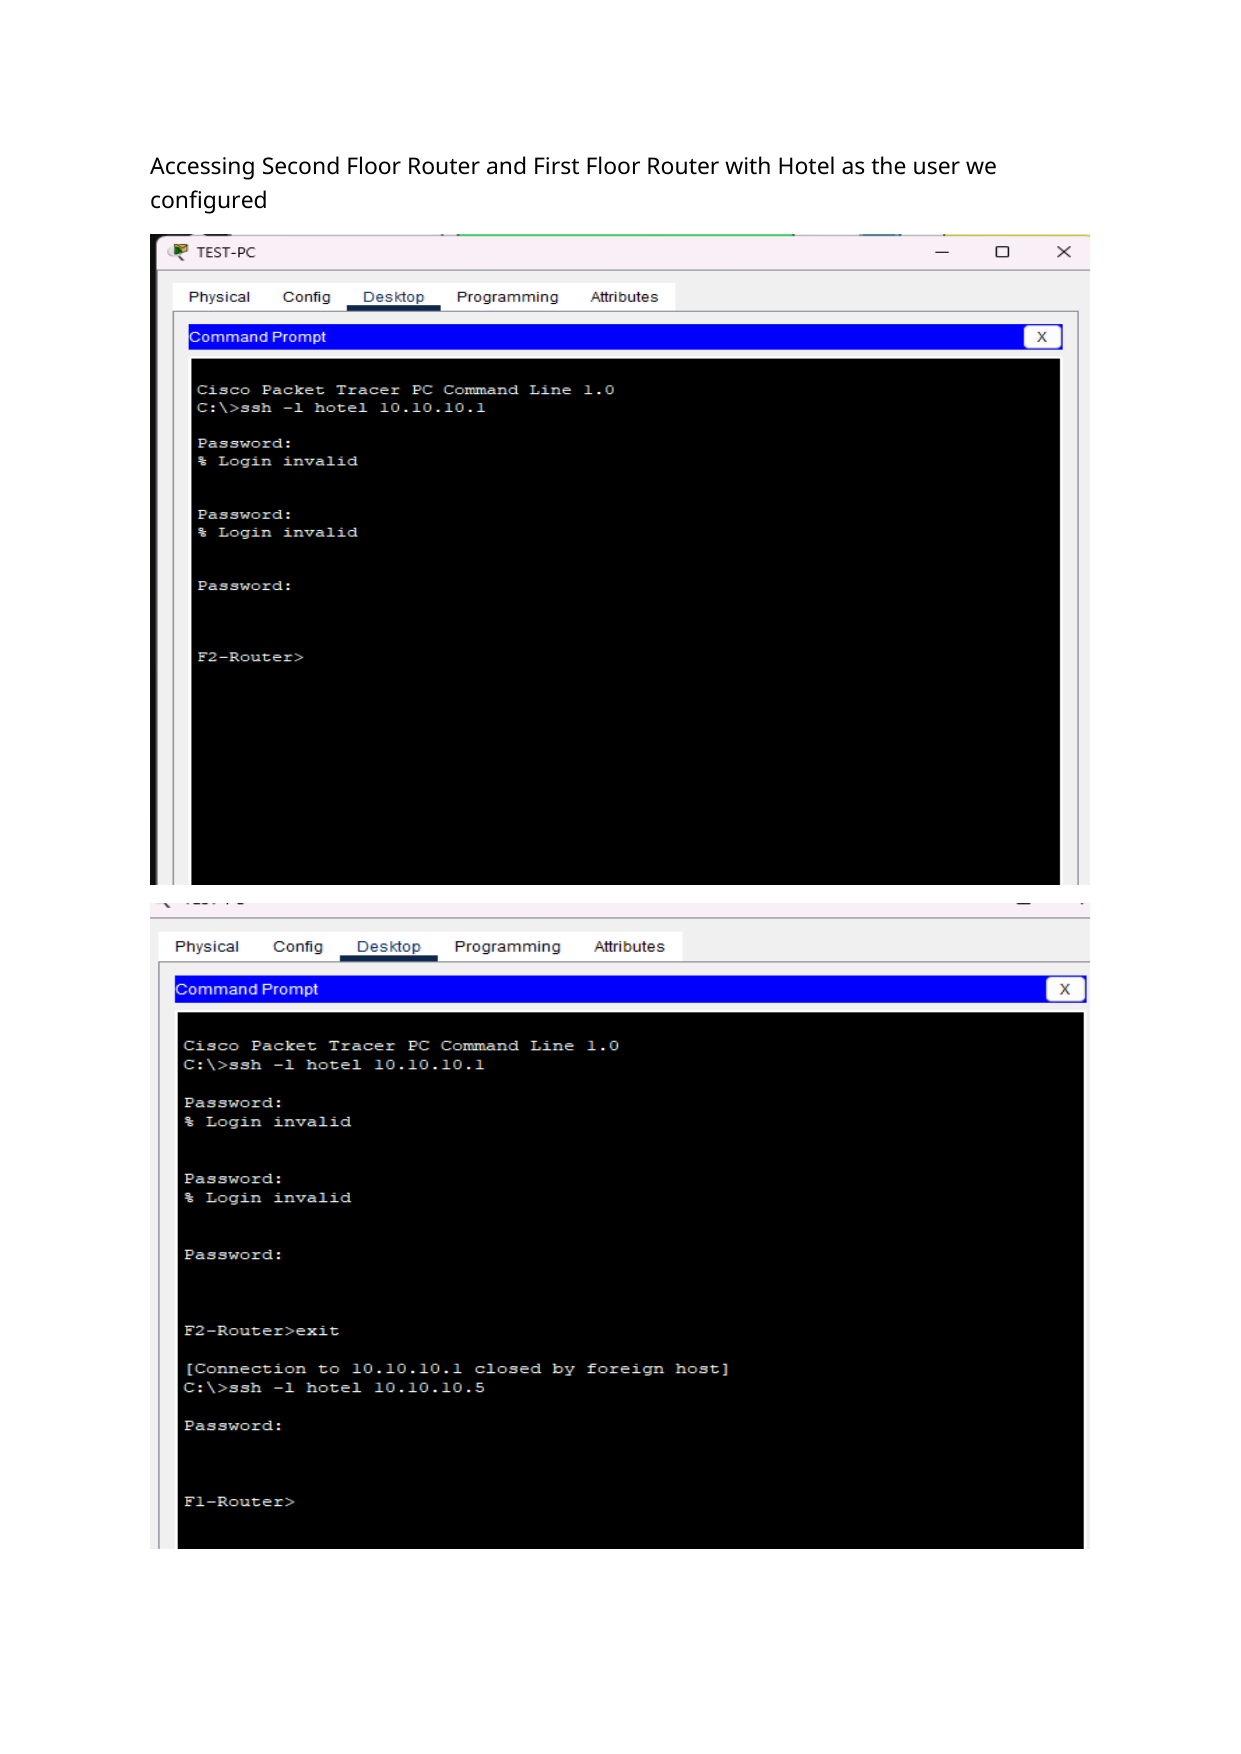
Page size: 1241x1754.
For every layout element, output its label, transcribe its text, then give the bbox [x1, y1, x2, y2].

text Accessing Second Floor Router and First Floor Router with Hotel as the user we configured [150, 150, 1090, 215]
picture [150, 234, 1091, 885]
picture [150, 903, 1091, 1549]
